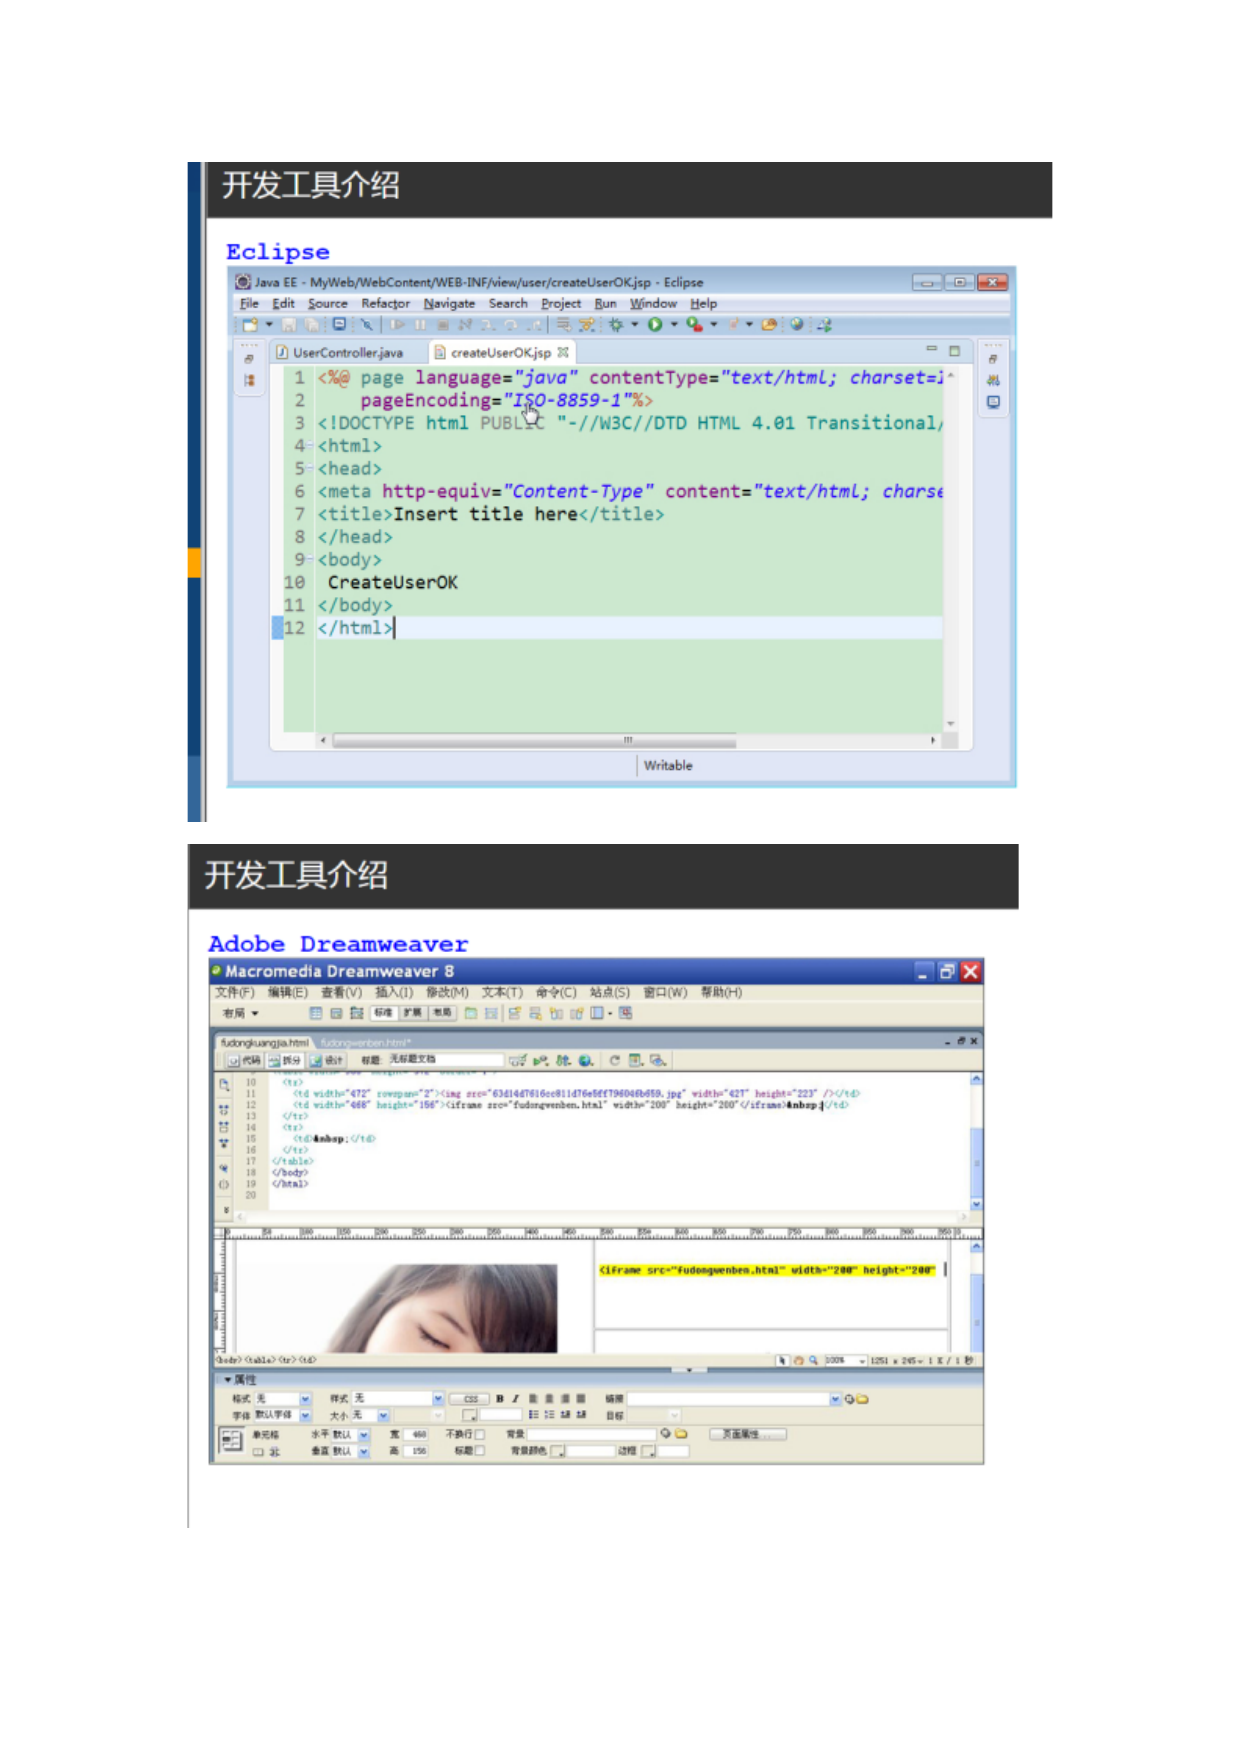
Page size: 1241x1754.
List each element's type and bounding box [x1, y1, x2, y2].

picture [187, 844, 1019, 1528]
picture [187, 162, 1053, 822]
